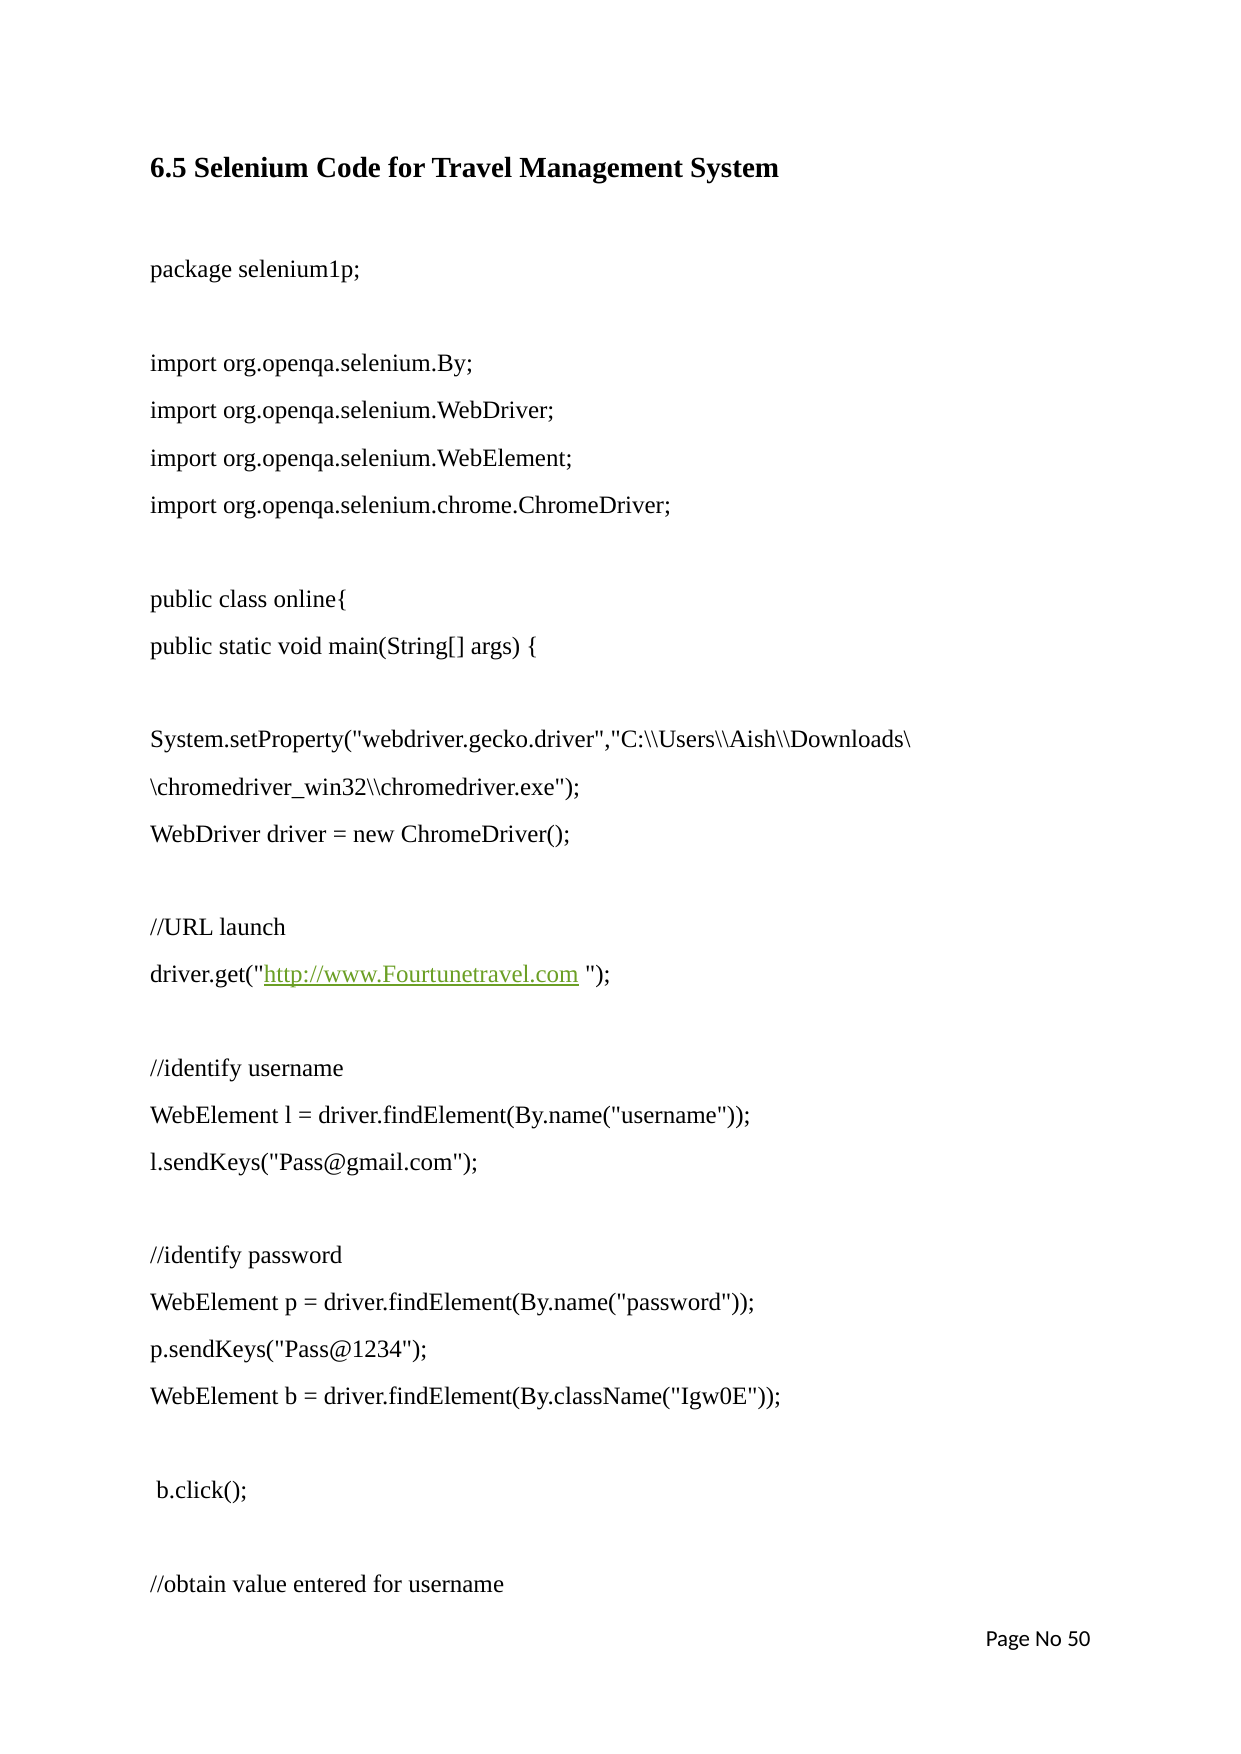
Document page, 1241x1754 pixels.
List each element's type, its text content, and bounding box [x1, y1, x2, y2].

text import org.openqa.selenium.WebElement; [150, 443, 1090, 471]
text public class online{ [150, 584, 1090, 613]
text l.sendKeys("Pass@gmail.com"); [150, 1147, 1090, 1176]
text import org.openqa.selenium.By; [150, 348, 1090, 377]
text p.sendKeys("Pass@1234"); [150, 1334, 1090, 1363]
text driver.get("http://www.Fourtunetravel.com "); [150, 959, 1090, 988]
text package selenium1p; [150, 254, 1090, 283]
text //URL launch [150, 912, 1090, 941]
text //identify username [150, 1053, 1090, 1081]
text //obtain value entered for username [150, 1569, 1090, 1597]
text b.click(); [150, 1475, 1090, 1504]
text WebElement p = driver.findElement(By.name("password")); [150, 1287, 1090, 1316]
text WebElement l = driver.findElement(By.name("username")); [150, 1100, 1090, 1128]
text import org.openqa.selenium.chrome.ChromeDriver; [150, 490, 1090, 518]
text 6.5 Selenium Code for Travel Management System [150, 150, 1090, 183]
text public static void main(String[] args) { [150, 631, 1090, 660]
text \chromedriver_win32\\chromedriver.exe"); [150, 772, 1090, 800]
text WebDriver driver = new ChromeDriver(); [150, 819, 1090, 847]
text import org.openqa.selenium.WebDriver; [150, 396, 1090, 424]
text System.setProperty("webdriver.gecko.driver","C:\\Users\\Aish\\Downloads\ [150, 724, 1090, 753]
text WebElement b = driver.findElement(By.className("Igw0E")); [150, 1381, 1090, 1410]
text //identify password [150, 1240, 1090, 1269]
